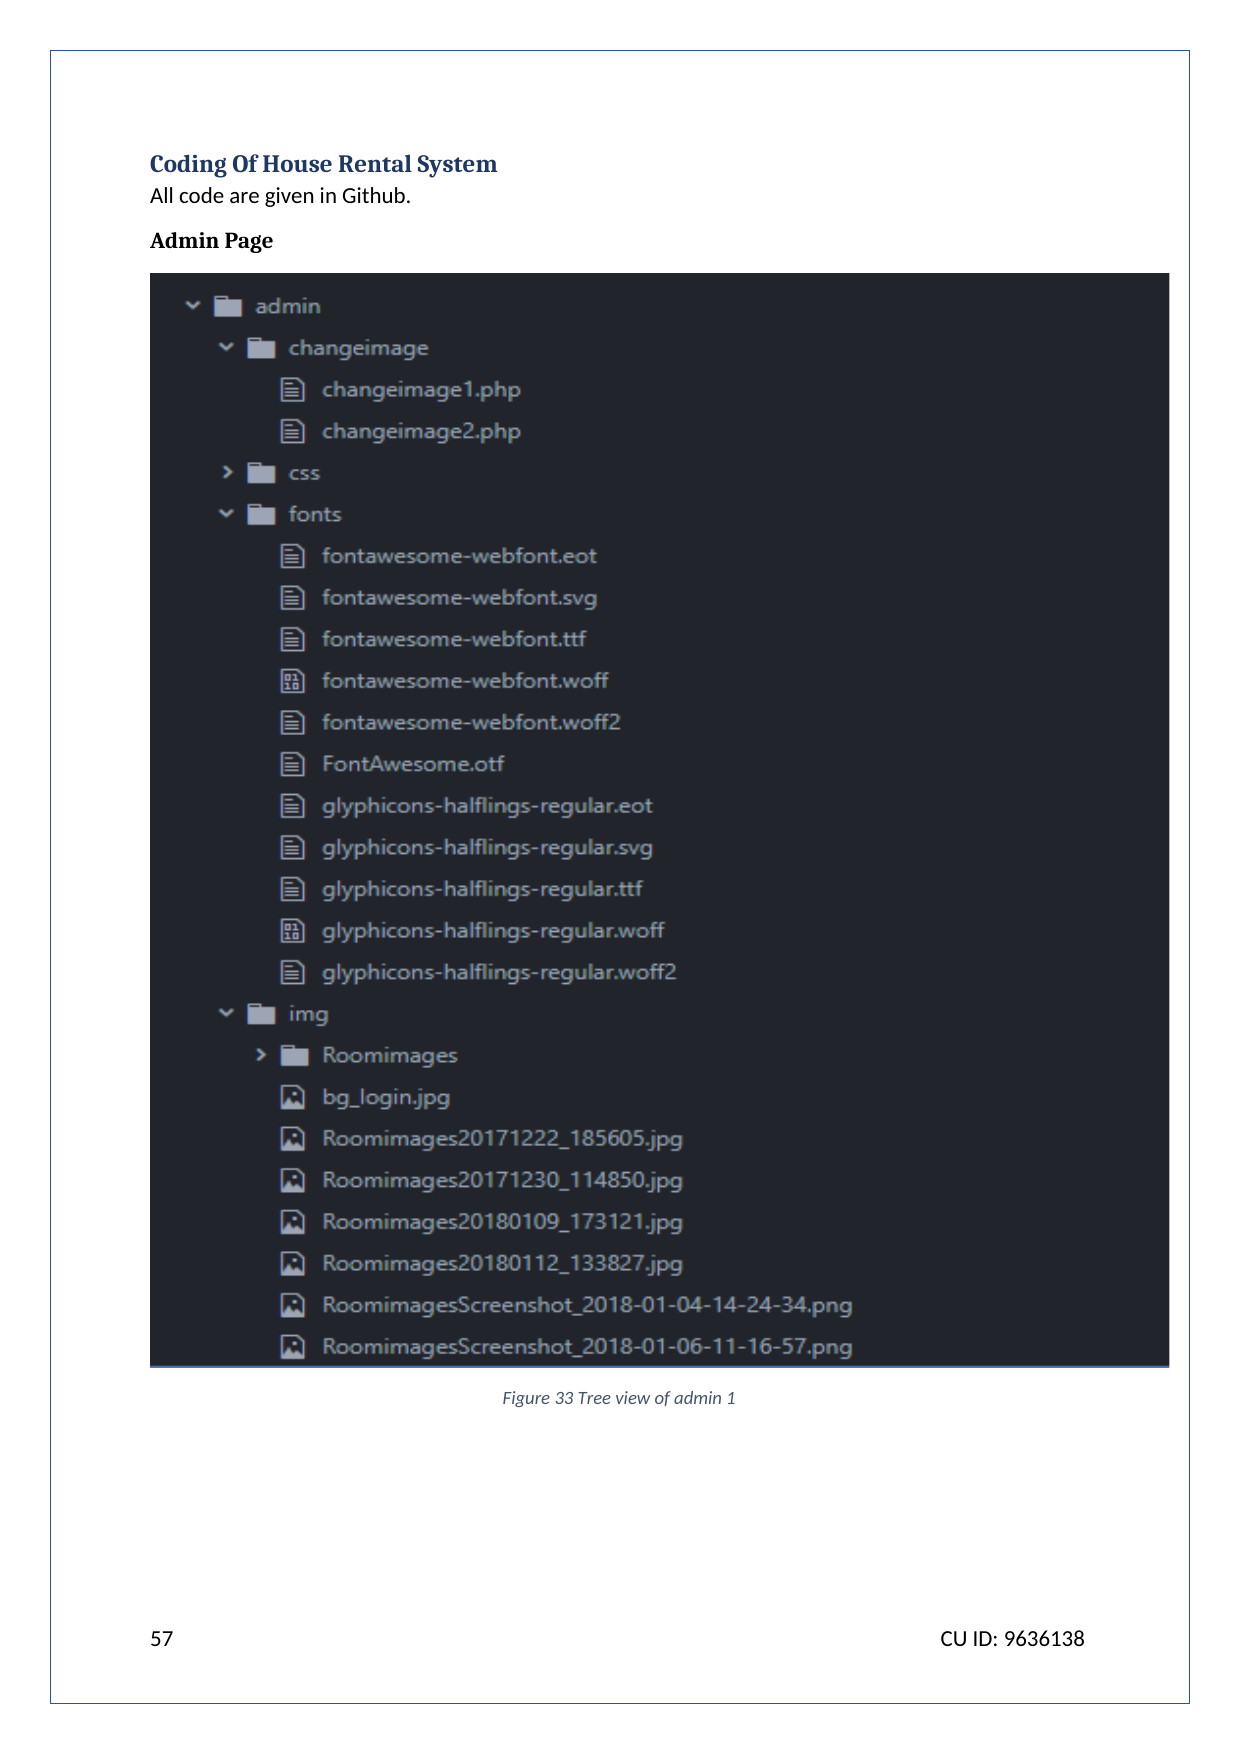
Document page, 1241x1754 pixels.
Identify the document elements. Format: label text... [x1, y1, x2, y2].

subtitle Coding Of House Rental System [150, 150, 1090, 179]
text Admin Page [150, 228, 1090, 254]
picture [150, 273, 1170, 1368]
text All code are given in Github. [150, 181, 1090, 209]
